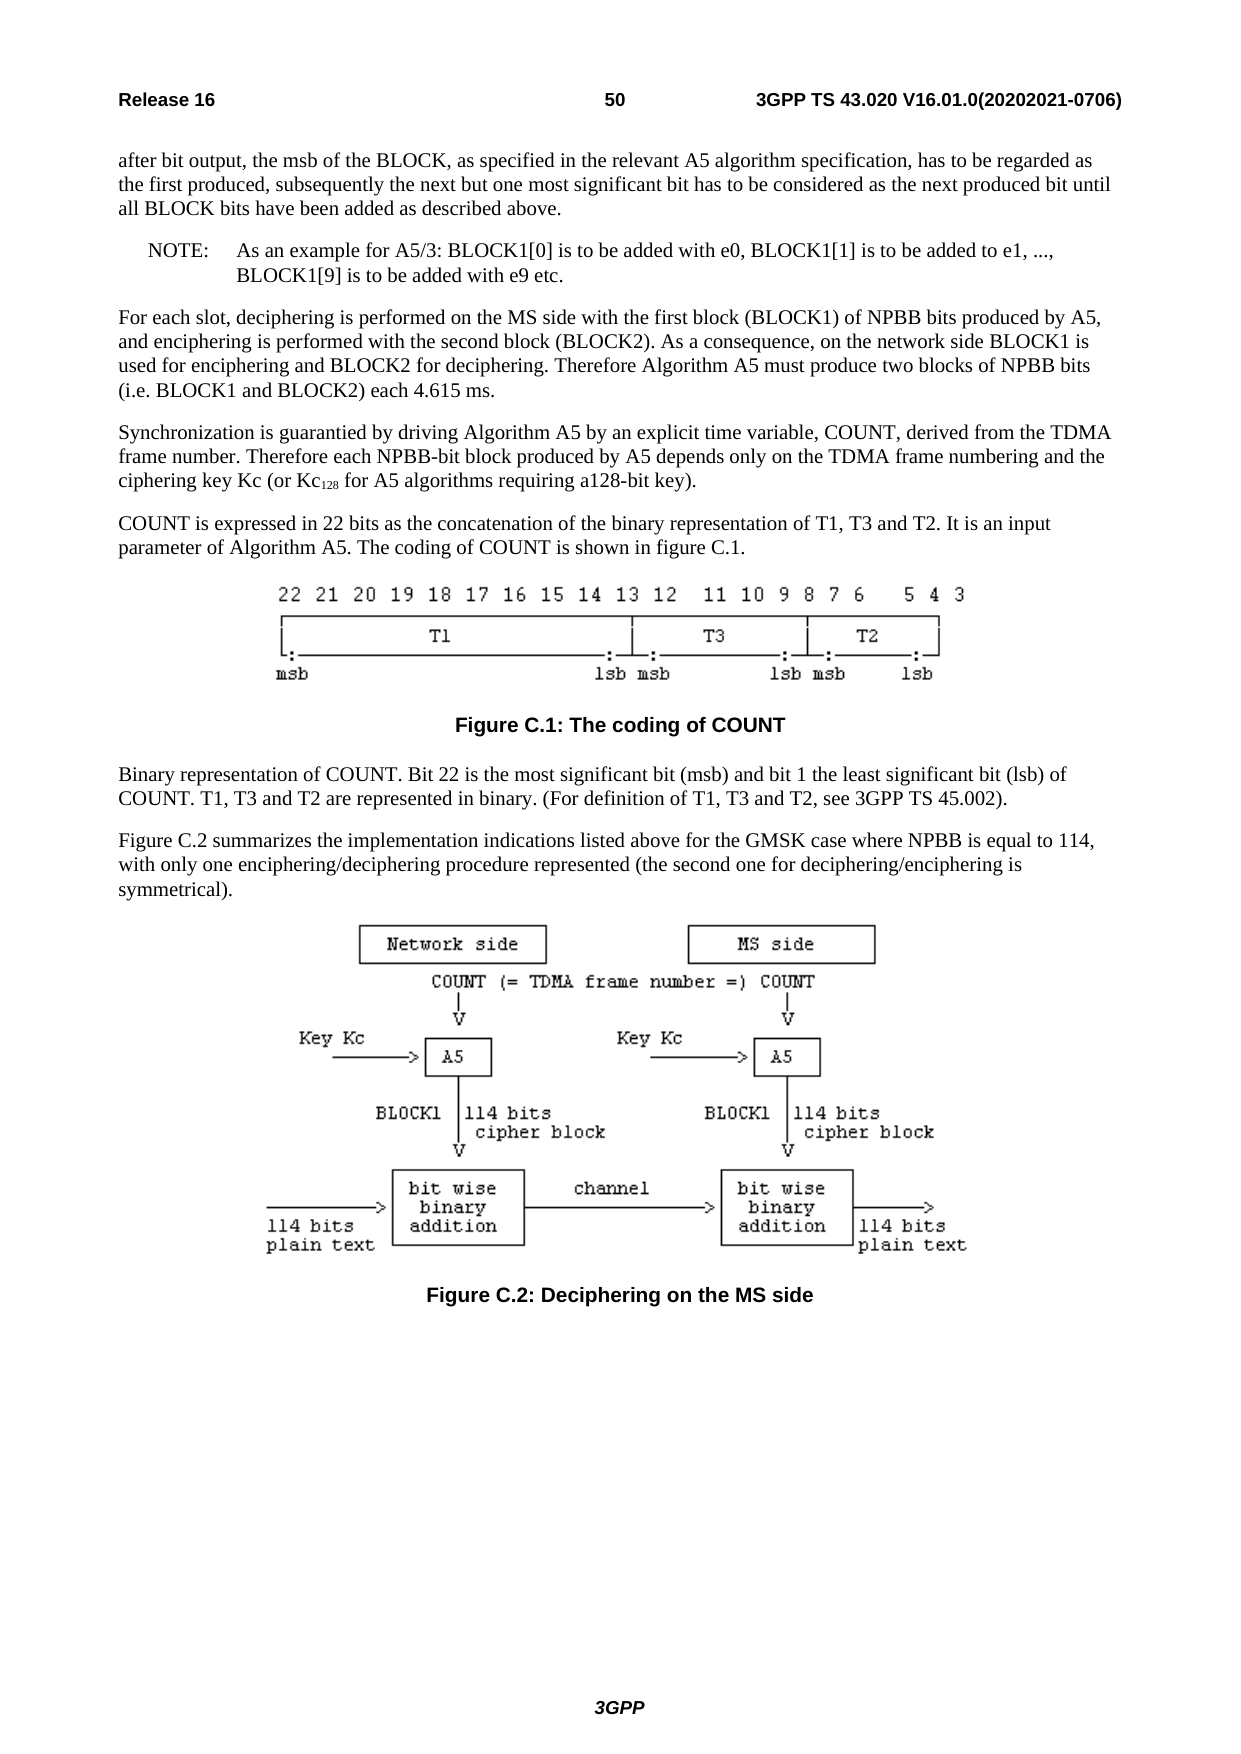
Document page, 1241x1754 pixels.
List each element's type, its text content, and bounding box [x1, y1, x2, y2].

text Binary representation of COUNT. Bit 22 is the most significant bit (msb) and bit 1 the least significant bit (lsb) of COUNT. T1, T3 and T2 are represented in binary. (For definition of T1, T3 and T2, see 3GPP TS 45.002). [118, 761, 1122, 809]
text COUNT is expressed in 22 bits as the concatenation of the binary representation of T1, T3 and T2. It is an input parameter of Algorithm A5. The coding of COUNT is shown in figure C.1. [118, 511, 1122, 559]
text Figure C.2: Deciphering on the MS side [118, 1283, 1122, 1307]
text Synchronization is guarantied by driving Algorithm A5 by an explicit time variable, COUNT, derived from the TDMA frame number. Therefore each NPBB-bit block produced by A5 depends only on the TDMA frame numbering and the ciphering key Kc (or Kc128 for A5 algorithms requiring a128-bit key). [118, 420, 1122, 492]
text Figure C.1: The coding of COUNT [118, 712, 1122, 736]
text For each slot, deciphering is performed on the MS side with the first block (BLOCK1) of NPBB bits produced by A5, and enciphering is performed with the second block (BLOCK2). As a consequence, on the network side BLOCK1 is used for enciphering and BLOCK2 for deciphering. Therefore Algorithm A5 must produce two blocks of NPBB bits (i.e. BLOCK1 and BLOCK2) each 4.615 ms. [118, 305, 1122, 402]
text NOTE: As an example for A5/3: BLOCK1[0] is to be added with e0, BLOCK1[1] is to be added to e1, ..., BLOCK1[9] is to be added with e9 etc. [148, 238, 1122, 287]
text Figure C.2 summarizes the implementation indications listed above for the GMSK case where NPBB is equal to 114, with only one enciphering/deciphering procedure represented (the second one for deciphering/enciphering is symmetrical). [118, 828, 1122, 901]
picture [256, 919, 984, 1265]
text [118, 147, 1122, 220]
picture [253, 578, 987, 694]
